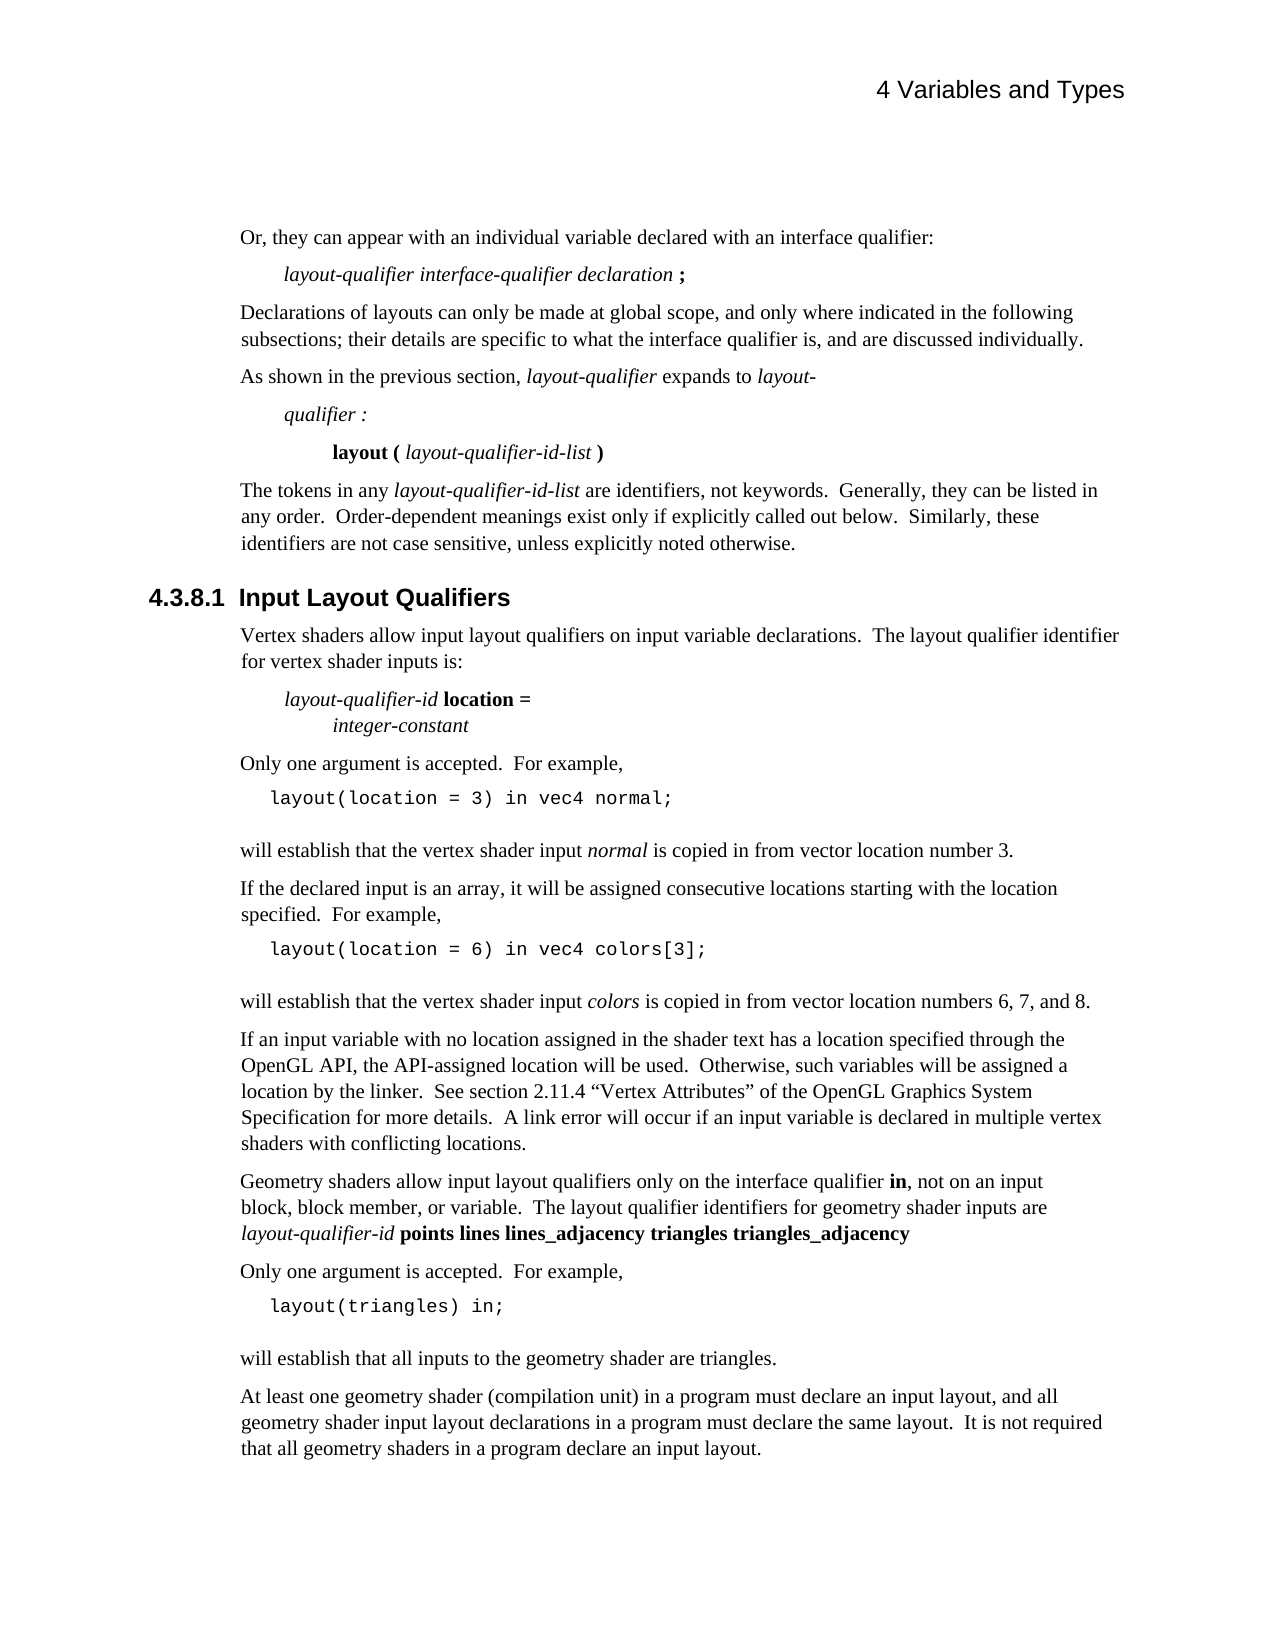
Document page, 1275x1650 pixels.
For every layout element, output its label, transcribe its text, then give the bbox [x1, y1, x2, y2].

text Vertex shaders allow input layout qualifiers on input variable declarations. The layout qualifier identifier for vertex shader inputs is: [240, 622, 1124, 673]
text Only one argument is accepted. For example, [240, 1259, 1124, 1283]
text Or, they can appear with an individual variable declared with an interface qualifier: [240, 224, 1124, 249]
text If the declared input is an array, it will be assigned consecutive locations starting with the location specified. For example, [240, 876, 1124, 926]
text layout(triangles) in; [268, 1297, 1125, 1318]
text The tokens in any layout-qualifier-id-list are identifiers, not keywords. Generally, they can be listed in any order. Order-dependent meanings exist only if explicitly called out below. Similarly, these identifiers are not case sensitive, unless explicitly noted otherwise. [240, 478, 1124, 554]
text Geometry shaders allow input layout qualifiers only on the interface qualifier in, not on an input block, block member, or variable. The layout qualifier identifiers for geometry shader inputs are layout-qualifier-id points lines lines_adjacency triangles triangles_adjacency [240, 1169, 1095, 1245]
text layout(location = 6) in vec4 colors[3]; [268, 940, 1125, 961]
text If an input variable with no location assigned in the shader text has a location specified through the OpenGL API, the API-assigned location will be used. Otherwise, such variables will be assigned a location by the linker. See section 2.11.4 “Vertex Attributes” of the OpenGL Graphics System Specification for more details. A link error will occur if an input variable is declared in multiple vertex shaders with conflicting locations. [240, 1027, 1124, 1155]
text At least one geometry shader (compilation unit) in a program must declare an input layout, and all geometry shader input layout declarations in a program must declare the same layout. It is not required that all geometry shaders in a program declare an input layout. [240, 1384, 1124, 1460]
text Declarations of layouts can only be made at global scope, and only where indicated in the following subsections; their details are specific to what the interface qualifier is, and are discussed individually. [240, 300, 1124, 351]
text will establish that the vertex shader input normal is copied in from vector location number 3. [240, 838, 1124, 862]
text layout(location = 3) in vec4 normal; [268, 789, 1125, 810]
text will establish that the vertex shader input colors is copied in from vector location numbers 6, 7, and 8. [240, 989, 1124, 1013]
subtitle Input Layout Qualifiers [148, 583, 1125, 612]
text layout ( layout-qualifier-id-list ) [332, 440, 1111, 464]
text will establish that all inputs to the geometry shader are triangles. [240, 1346, 1124, 1370]
text layout-qualifier interface-qualifier declaration ; [283, 262, 1111, 286]
text layout-qualifier-id location = integer-constant [284, 686, 562, 737]
text Only one argument is accepted. For example, [240, 751, 1124, 775]
text As shown in the previous section, layout-qualifier expands to layout-qualifier : [240, 364, 886, 426]
